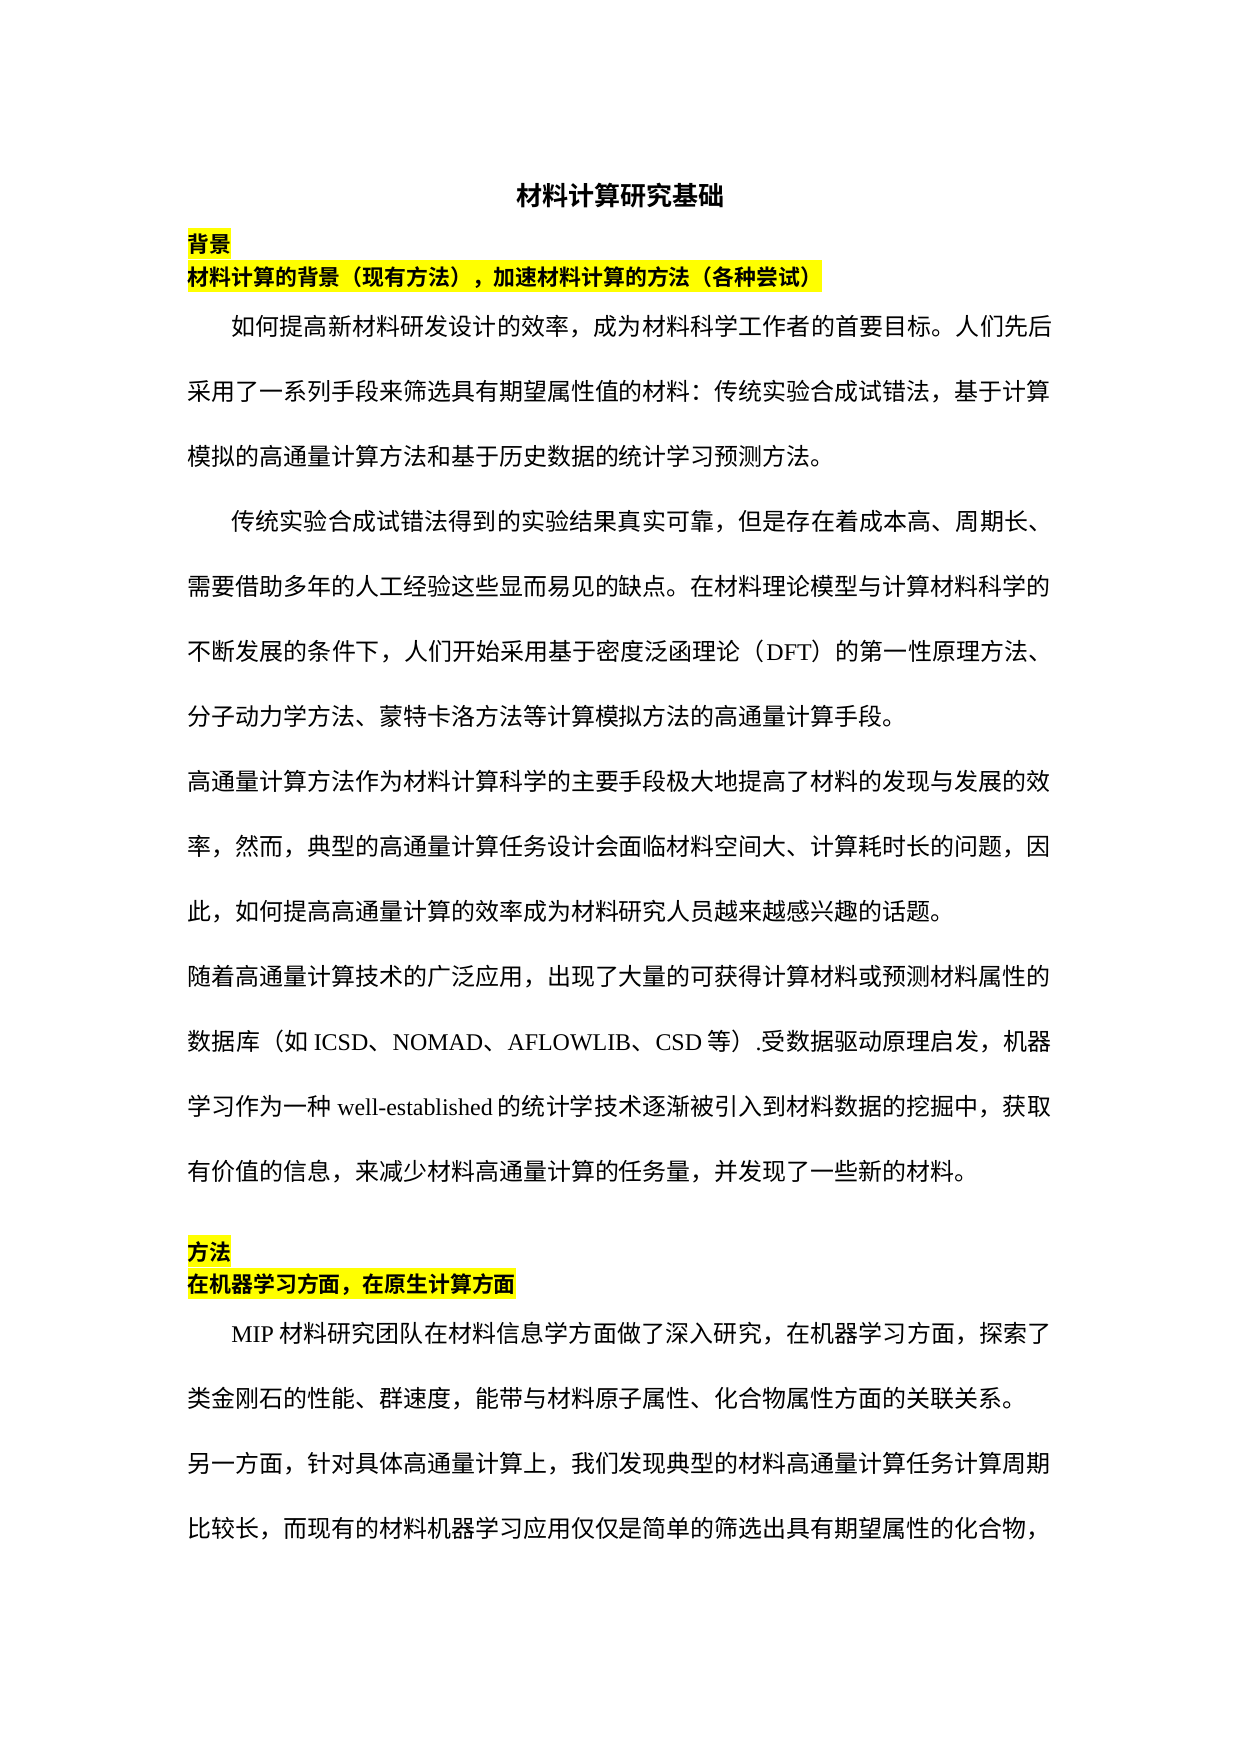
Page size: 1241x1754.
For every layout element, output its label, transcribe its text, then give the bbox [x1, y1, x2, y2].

text 如何提高新材料研发设计的效率，成为材料科学工作者的首要目标。人们先后采用了一系列手段来筛选具有期望属性值的材料：传统实验合成试错法，基于计算模拟的高通量计算方法和基于历史数据的统计学习预测方法。 [187, 292, 1053, 487]
text 随着高通量计算技术的广泛应用，出现了大量的可获得计算材料或预测材料属性的数据库（如ICSD、NOMAD、AFLOWLIB、CSD等）.受数据驱动原理启发，机器学习作为一种well-established的统计学技术逐渐被引入到材料数据的挖掘中，获取有价值的信息，来减少材料高通量计算的任务量，并发现了一些新的材料。 [187, 942, 1053, 1202]
text 方法 [187, 1234, 1053, 1267]
text 背景 [187, 227, 1053, 259]
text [187, 1429, 1053, 1559]
text 材料计算的背景（现有方法），加速材料计算的方法（各种尝试） [187, 259, 1053, 292]
text 传统实验合成试错法得到的实验结果真实可靠，但是存在着成本高、周期长、需要借助多年的人工经验这些显而易见的缺点。在材料理论模型与计算材料科学的不断发展的条件下，人们开始采用基于密度泛函理论（DFT）的第一性原理方法、分子动力学方法、蒙特卡洛方法等计算模拟方法的高通量计算手段。 [187, 487, 1053, 747]
text 在机器学习方面，在原生计算方面 [187, 1267, 1053, 1299]
text 材料计算研究基础 [187, 162, 1053, 227]
text 高通量计算方法作为材料计算科学的主要手段极大地提高了材料的发现与发展的效率，然而，典型的高通量计算任务设计会面临材料空间大、计算耗时长的问题，因此，如何提高高通量计算的效率成为材料研究人员越来越感兴趣的话题。 [187, 747, 1053, 942]
text MIP材料研究团队在材料信息学方面做了深入研究，在机器学习方面，探索了类金刚石的性能、群速度，能带与材料原子属性、化合物属性方面的关联关系。 [187, 1299, 1053, 1429]
